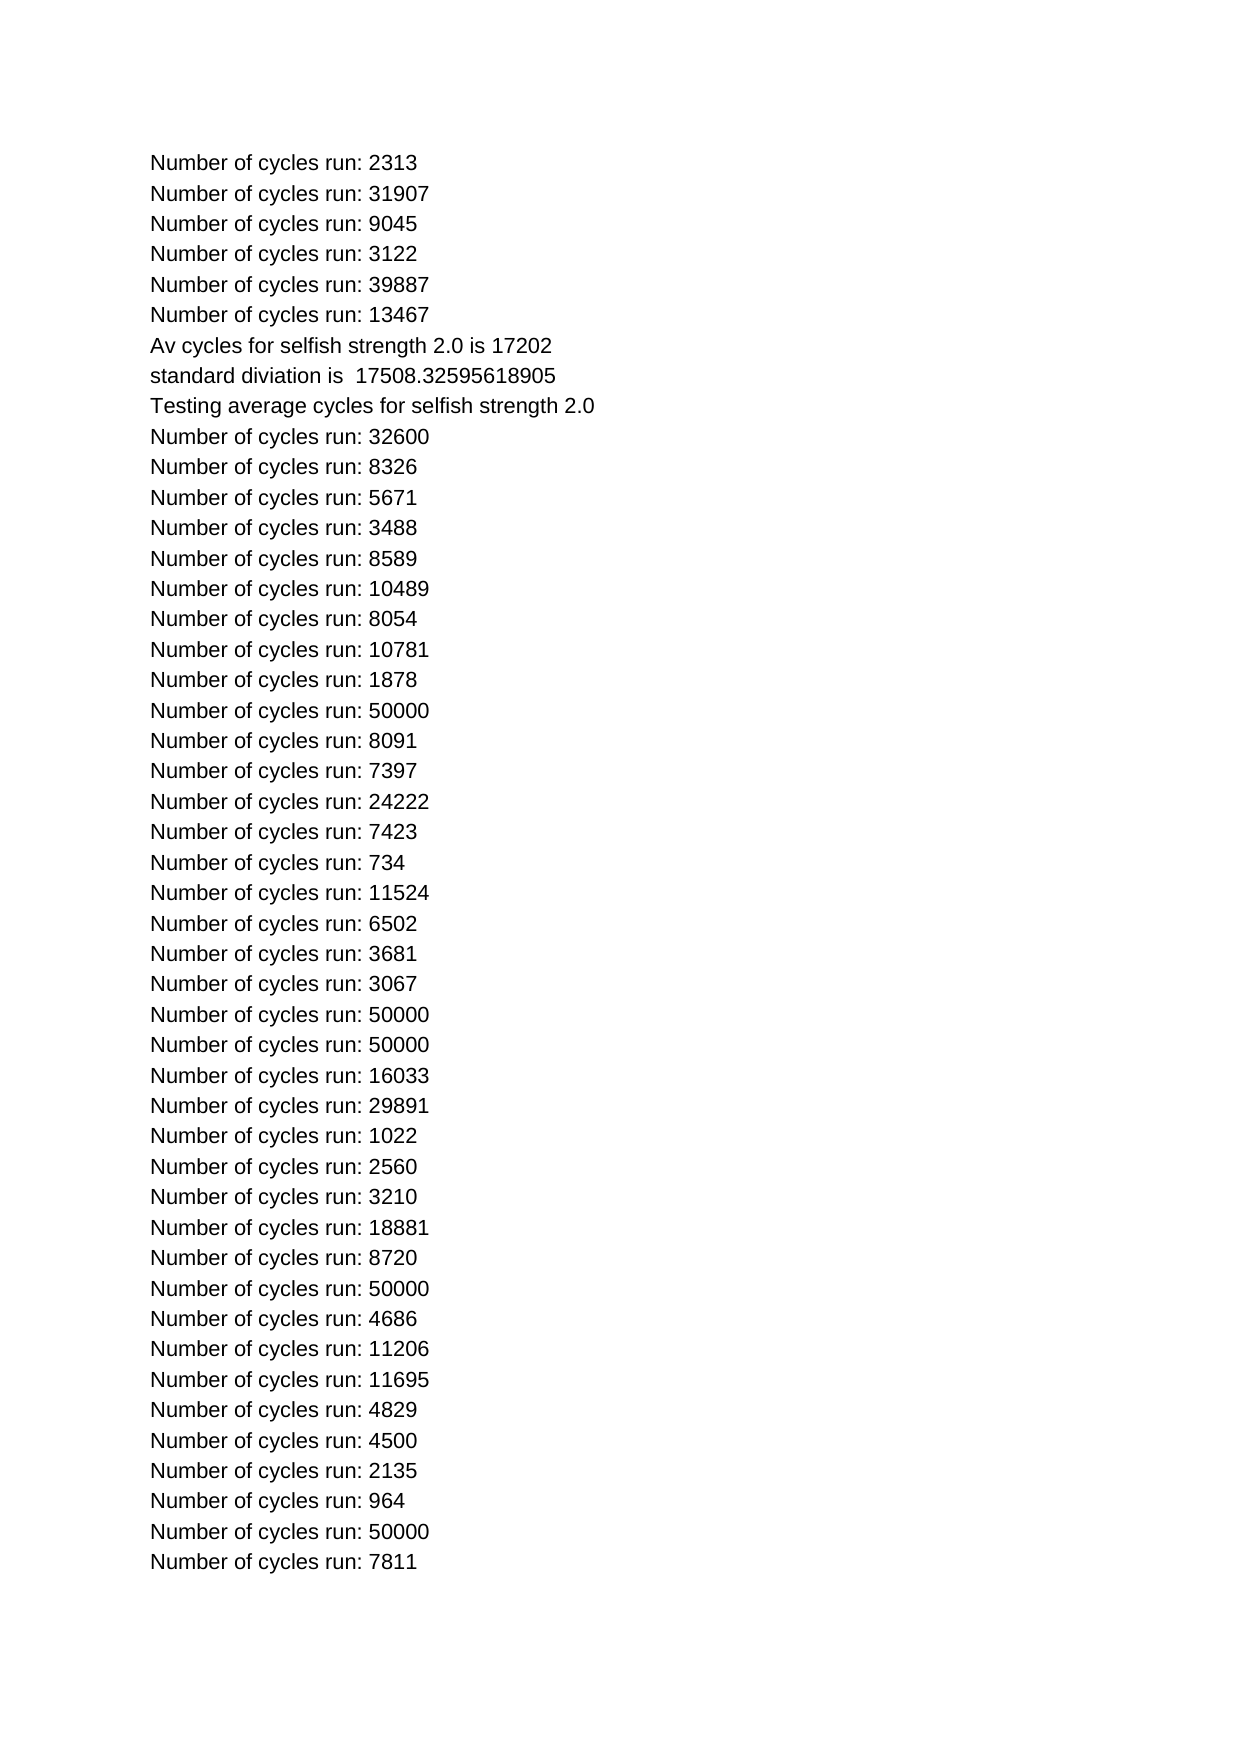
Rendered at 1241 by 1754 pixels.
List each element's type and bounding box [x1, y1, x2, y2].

text [150, 150, 1090, 1574]
